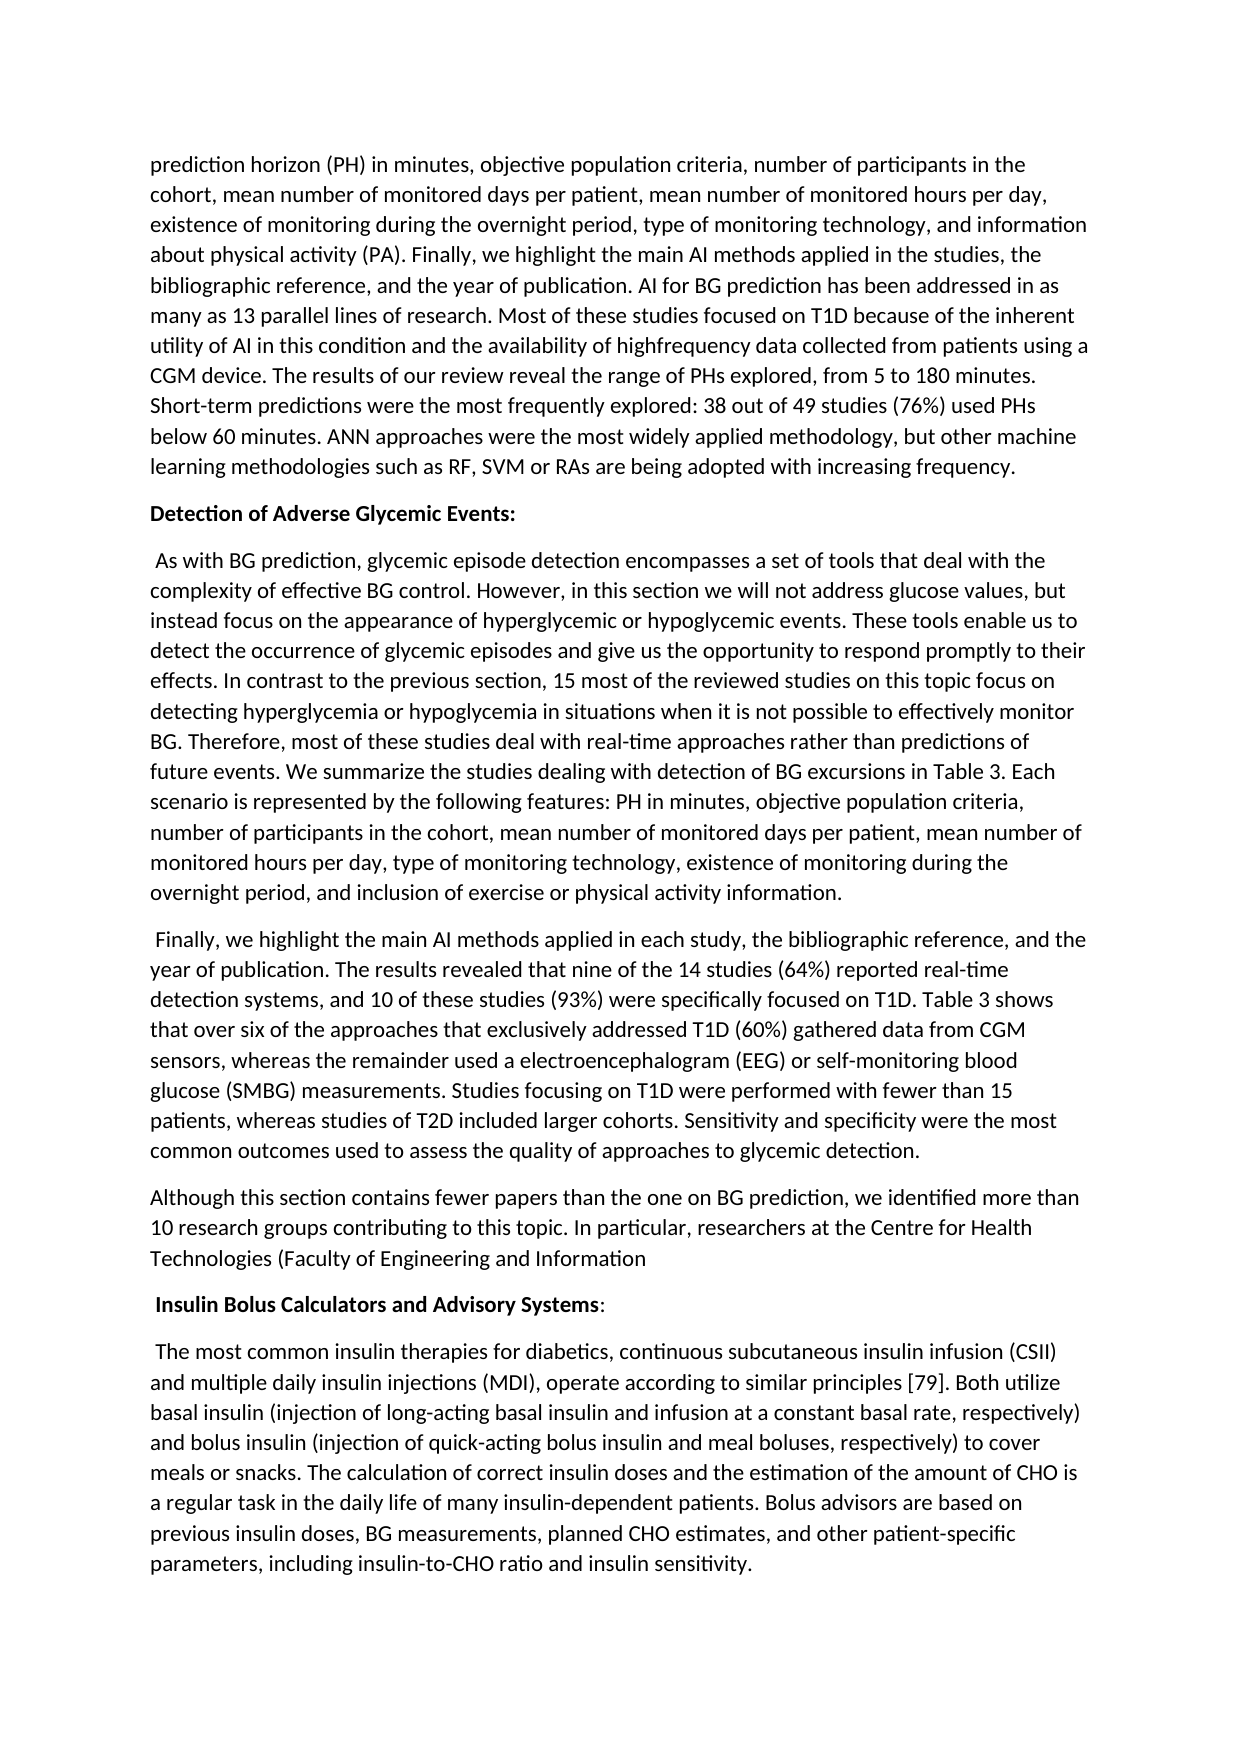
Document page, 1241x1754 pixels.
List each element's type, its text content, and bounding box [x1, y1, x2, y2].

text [150, 150, 1090, 480]
text Although this section contains fewer papers than the one on BG prediction, we identified more than 10 research groups contributing to this topic. In particular, researchers at the Centre for Health Technologies (Faculty of Engineering and Information [150, 1183, 1090, 1272]
text Insulin Bolus Calculators and Advisory Systems: [150, 1291, 1090, 1319]
text The most common insulin therapies for diabetics, continuous subcutaneous insulin infusion (CSII) and multiple daily insulin injections (MDI), operate according to similar principles [79]. Both utilize basal insulin (injection of long-acting basal insulin and infusion at a constant basal rate, respectively) and bolus insulin (injection of quick-acting bolus insulin and meal boluses, respectively) to cover meals or snacks. The calculation of correct insulin doses and the estimation of the amount of CHO is a regular task in the daily life of many insulin-dependent patients. Bolus advisors are based on previous insulin doses, BG measurements, planned CHO estimates, and other patient-specific parameters, including insulin-to-CHO ratio and insulin sensitivity. [150, 1337, 1090, 1577]
text Detection of Adverse Glycemic Events: [150, 499, 1090, 527]
text As with BG prediction, glycemic episode detection encompasses a set of tools that deal with the complexity of effective BG control. However, in this section we will not address glucose values, but instead focus on the appearance of hyperglycemic or hypoglycemic events. These tools enable us to detect the occurrence of glycemic episodes and give us the opportunity to respond promptly to their effects. In contrast to the previous section, 15 most of the reviewed studies on this topic focus on detecting hyperglycemia or hypoglycemia in situations when it is not possible to effectively monitor BG. Therefore, most of these studies deal with real-time approaches rather than predictions of future events. We summarize the studies dealing with detection of BG excursions in Table 3. Each scenario is represented by the following features: PH in minutes, objective population criteria, number of participants in the cohort, mean number of monitored days per patient, mean number of monitored hours per day, type of monitoring technology, existence of monitoring during the overnight period, and inclusion of exercise or physical activity information. [150, 546, 1090, 906]
text Finally, we highlight the main AI methods applied in each study, the bibliographic reference, and the year of publication. The results revealed that nine of the 14 studies (64%) reported real-time detection systems, and 10 of these studies (93%) were specifically focused on T1D. Table 3 shows that over six of the approaches that exclusively addressed T1D (60%) gathered data from CGM sensors, whereas the remainder used a electroencephalogram (EEG) or self-monitoring blood glucose (SMBG) measurements. Studies focusing on T1D were performed with fewer than 15 patients, whereas studies of T2D included larger cohorts. Sensitivity and specificity were the most common outcomes used to assess the quality of approaches to glycemic detection. [150, 925, 1090, 1164]
